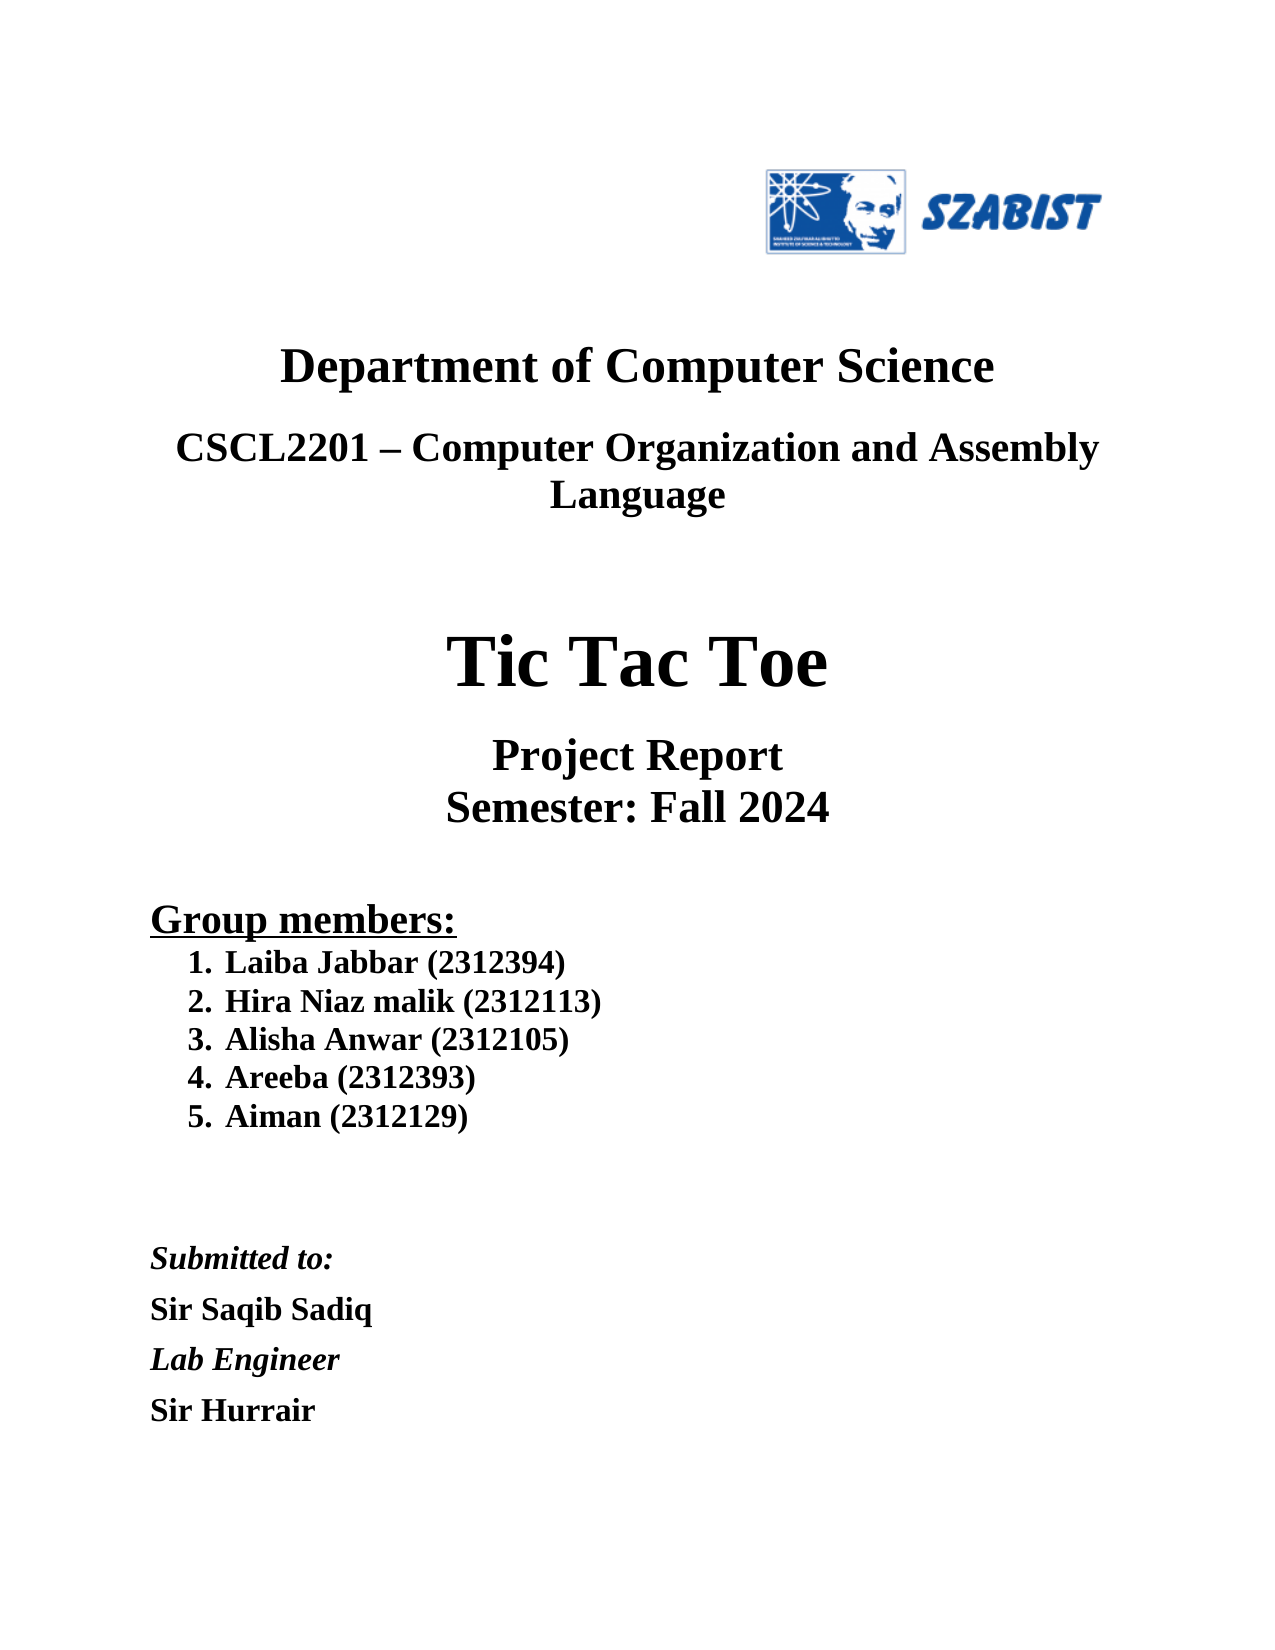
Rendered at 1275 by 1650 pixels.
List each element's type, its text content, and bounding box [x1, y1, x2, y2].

list Hira Niaz malik (2312113) [187, 981, 1125, 1019]
text Sir Hurrair [150, 1390, 1125, 1429]
text Semester: Fall 2024 [150, 780, 1125, 832]
list Alisha Anwar (2312105) [187, 1019, 1125, 1058]
text CSCL2201 – Computer Organization and Assembly Language [150, 422, 1125, 518]
text Project Report [150, 727, 1125, 780]
text Lab Engineer [150, 1339, 1125, 1378]
text Group members: [150, 895, 1125, 943]
list Aiman (2312129) [187, 1096, 1125, 1134]
text Submitted to: [150, 1238, 1125, 1276]
text Department of Computer Science [150, 336, 1125, 393]
list Laiba Jabbar (2312394) [187, 943, 1125, 981]
text Sir Saqib Sadiq [150, 1289, 1125, 1327]
text Tic Tac Toe [150, 616, 1125, 702]
picture [743, 150, 1125, 275]
list Areeba (2312393) [187, 1058, 1125, 1096]
